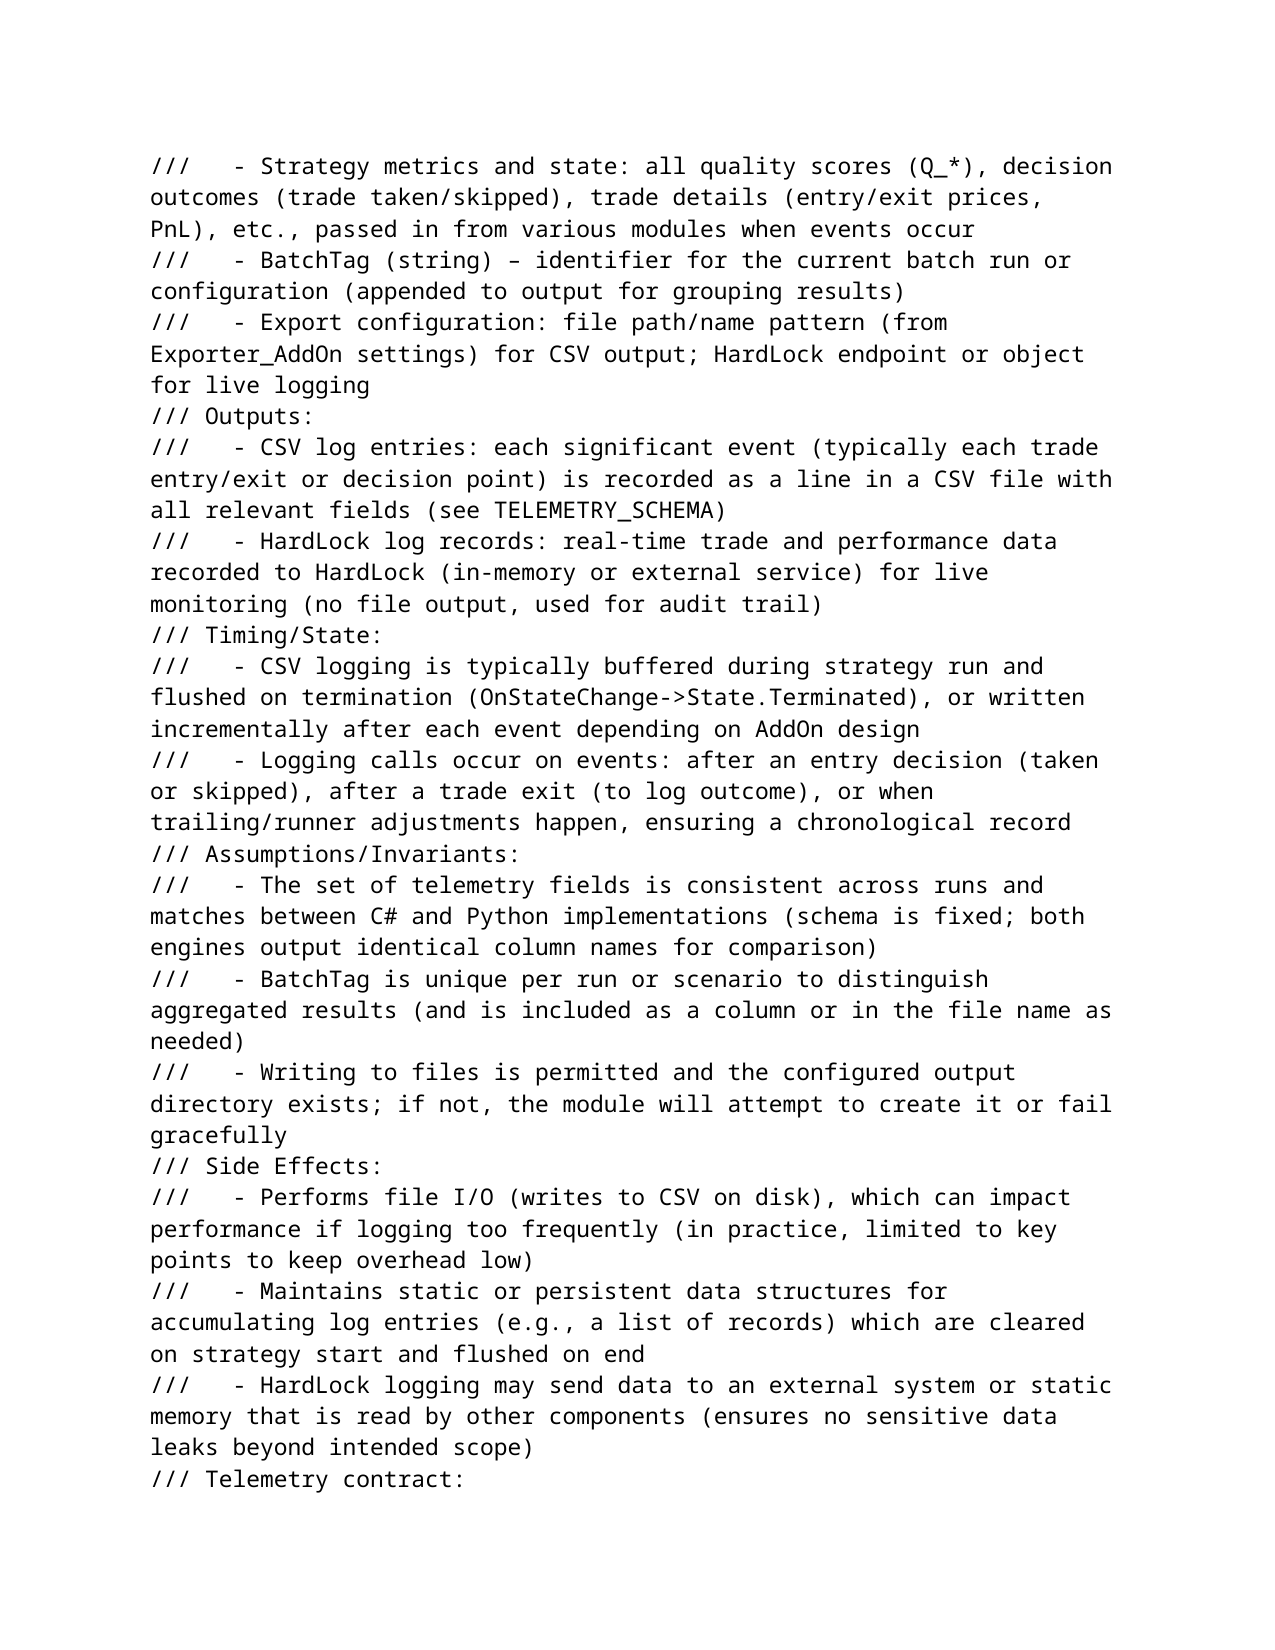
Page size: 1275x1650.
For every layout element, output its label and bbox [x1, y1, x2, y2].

text [150, 150, 1125, 1494]
